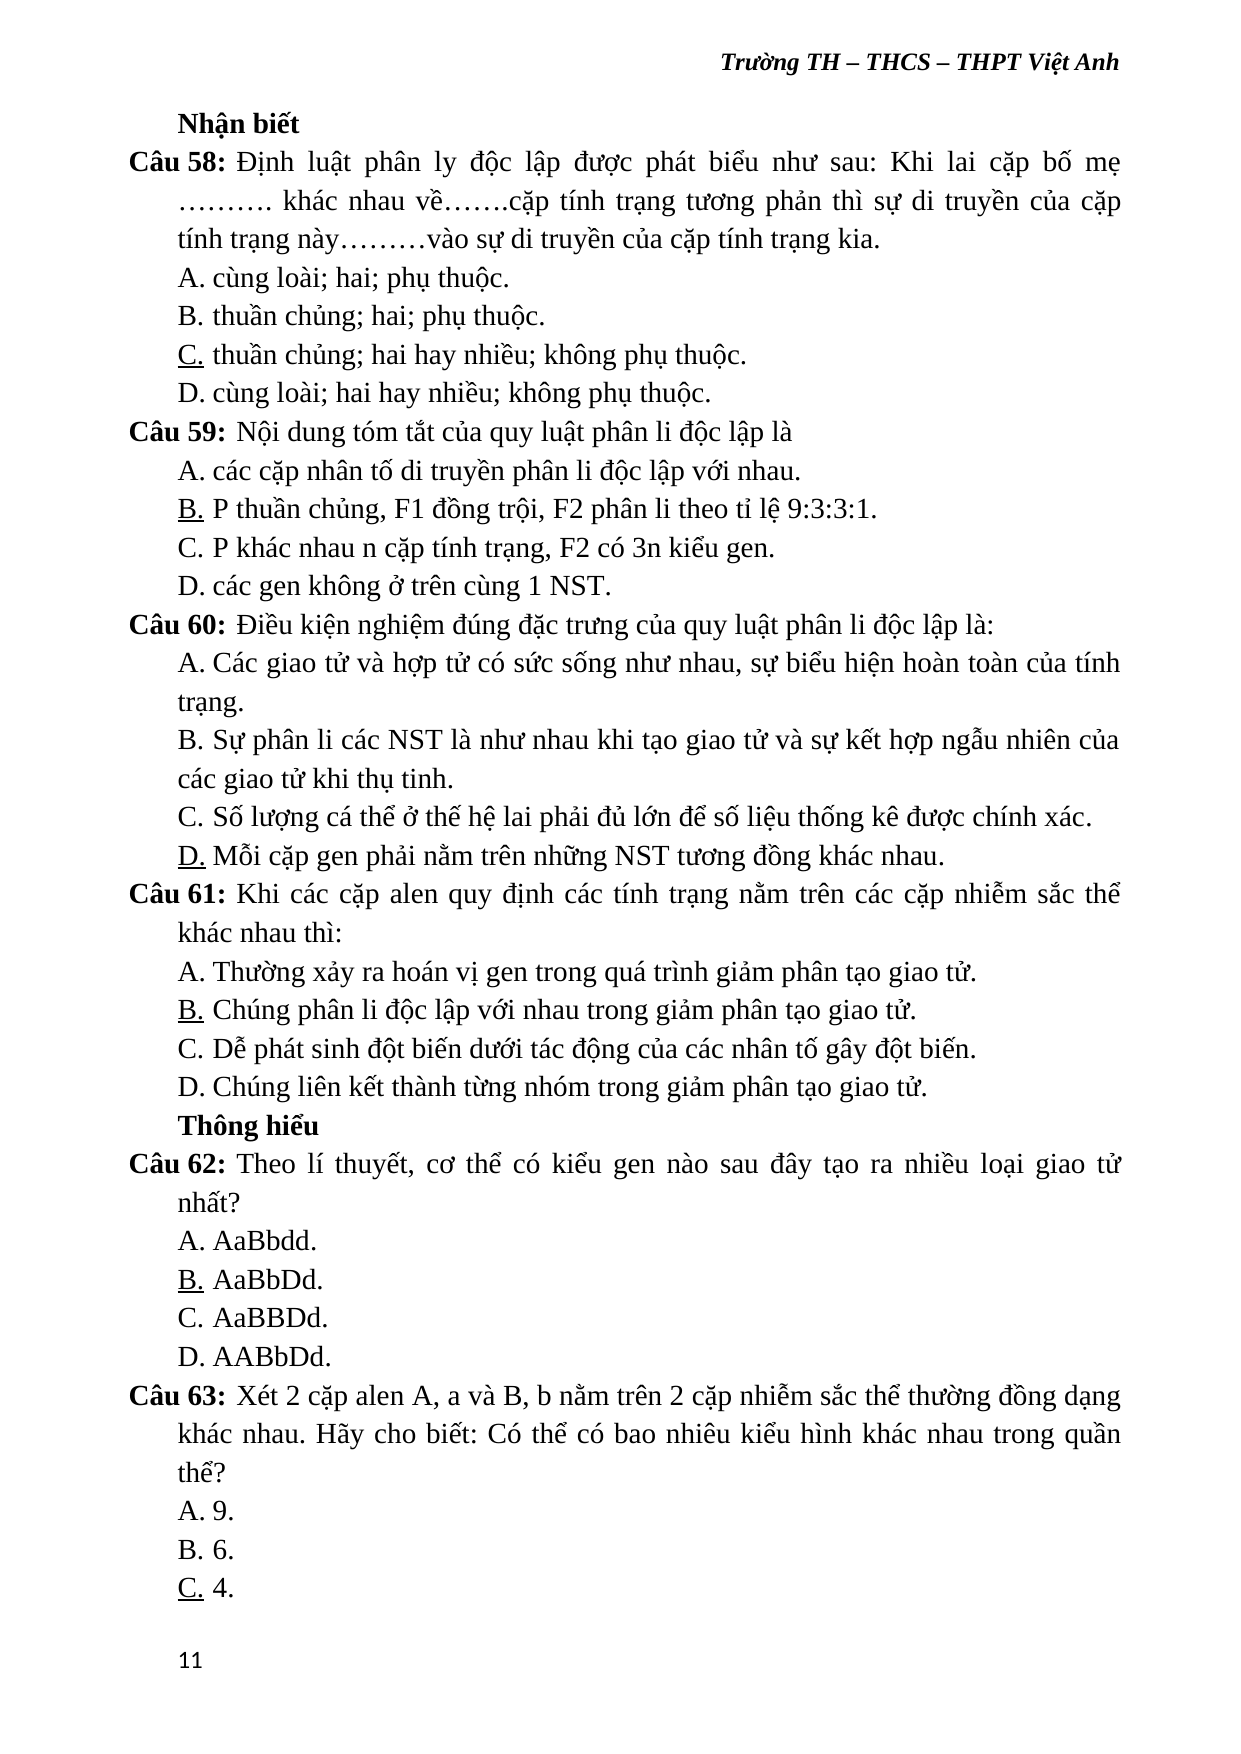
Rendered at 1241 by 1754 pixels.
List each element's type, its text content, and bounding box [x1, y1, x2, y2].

text C. AaBBDd. [177, 1301, 1122, 1334]
text C. P khác nhau n cặp tính trạng, F2 có 3n kiểu gen. [177, 530, 1122, 563]
list Định luật phân ly độc lập được phát biểu như sau: Khi lai cặp bố mẹ ………. khác nhau về…….cặp tính trạng tương phản thì sự di truyền của cặp tính trạng này………vào sự di truyền của cặp tính trạng kia. [177, 144, 1122, 255]
list Điều kiện nghiệm đúng đặc trưng của quy luật phân li độc lập là: [177, 607, 1122, 640]
text B. 6. [177, 1532, 1122, 1565]
text C. Số lượng cá thể ở thế hệ lai phải đủ lớn để số liệu thống kê được chính xác. [177, 799, 1122, 833]
list Khi các cặp alen quy định các tính trạng nằm trên các cặp nhiễm sắc thể khác nhau thì: [177, 877, 1122, 949]
text A. cùng loài; hai; phụ thuộc. [177, 260, 1122, 293]
text C. Dễ phát sinh đột biến dưới tác động của các nhân tố gây đột biến. [177, 1031, 1122, 1064]
text B. thuần chủng; hai; phụ thuộc. [177, 298, 1122, 332]
list Theo lí thuyết, cơ thể có kiểu gen nào sau đây tạo ra nhiều loại giao tử nhất? [177, 1146, 1122, 1218]
text D. AABbDd. [177, 1339, 1122, 1373]
text C. 4. [177, 1570, 1122, 1604]
text A. các cặp nhân tố di truyền phân li độc lập với nhau. [177, 453, 1122, 486]
text B. Chúng phân li độc lập với nhau trong giảm phân tạo giao tử. [177, 992, 1122, 1026]
text A. Thường xảy ra hoán vị gen trong quá trình giảm phân tạo giao tử. [177, 954, 1122, 987]
list Xét 2 cặp alen A, a và B, b nằm trên 2 cặp nhiễm sắc thể thường đồng dạng khác nhau. Hãy cho biết: Có thể có bao nhiêu kiểu hình khác nhau trong quần thể? [177, 1378, 1122, 1488]
text D. Chúng liên kết thành từng nhóm trong giảm phân tạo giao tử. [177, 1069, 1122, 1103]
text B. AaBbDd. [177, 1262, 1122, 1296]
text Thông hiểu [177, 1108, 1122, 1141]
text D. cùng loài; hai hay nhiều; không phụ thuộc. [177, 376, 1122, 409]
text D. các gen không ở trên cùng 1 NST. [177, 568, 1122, 602]
text C. thuần chủng; hai hay nhiều; không phụ thuộc. [177, 337, 1122, 371]
text A. AaBbdd. [177, 1223, 1122, 1257]
text B. P thuần chủng, F1 đồng trội, F2 phân li theo tỉ lệ 9:3:3:1. [177, 491, 1122, 525]
text Nhận biết [177, 106, 1122, 139]
text A. 9. [177, 1493, 1122, 1527]
list Nội dung tóm tắt của quy luật phân li độc lập là [177, 414, 1122, 448]
text D. Mỗi cặp gen phải nằm trên những NST tương đồng khác nhau. [177, 838, 1122, 872]
text B. Sự phân li các NST là như nhau khi tạo giao tử và sự kết hợp ngẫu nhiên của các giao tử khi thụ tinh. [177, 722, 1122, 794]
text A. Các giao tử và hợp tử có sức sống như nhau, sự biểu hiện hoàn toàn của tính trạng. [177, 645, 1122, 717]
